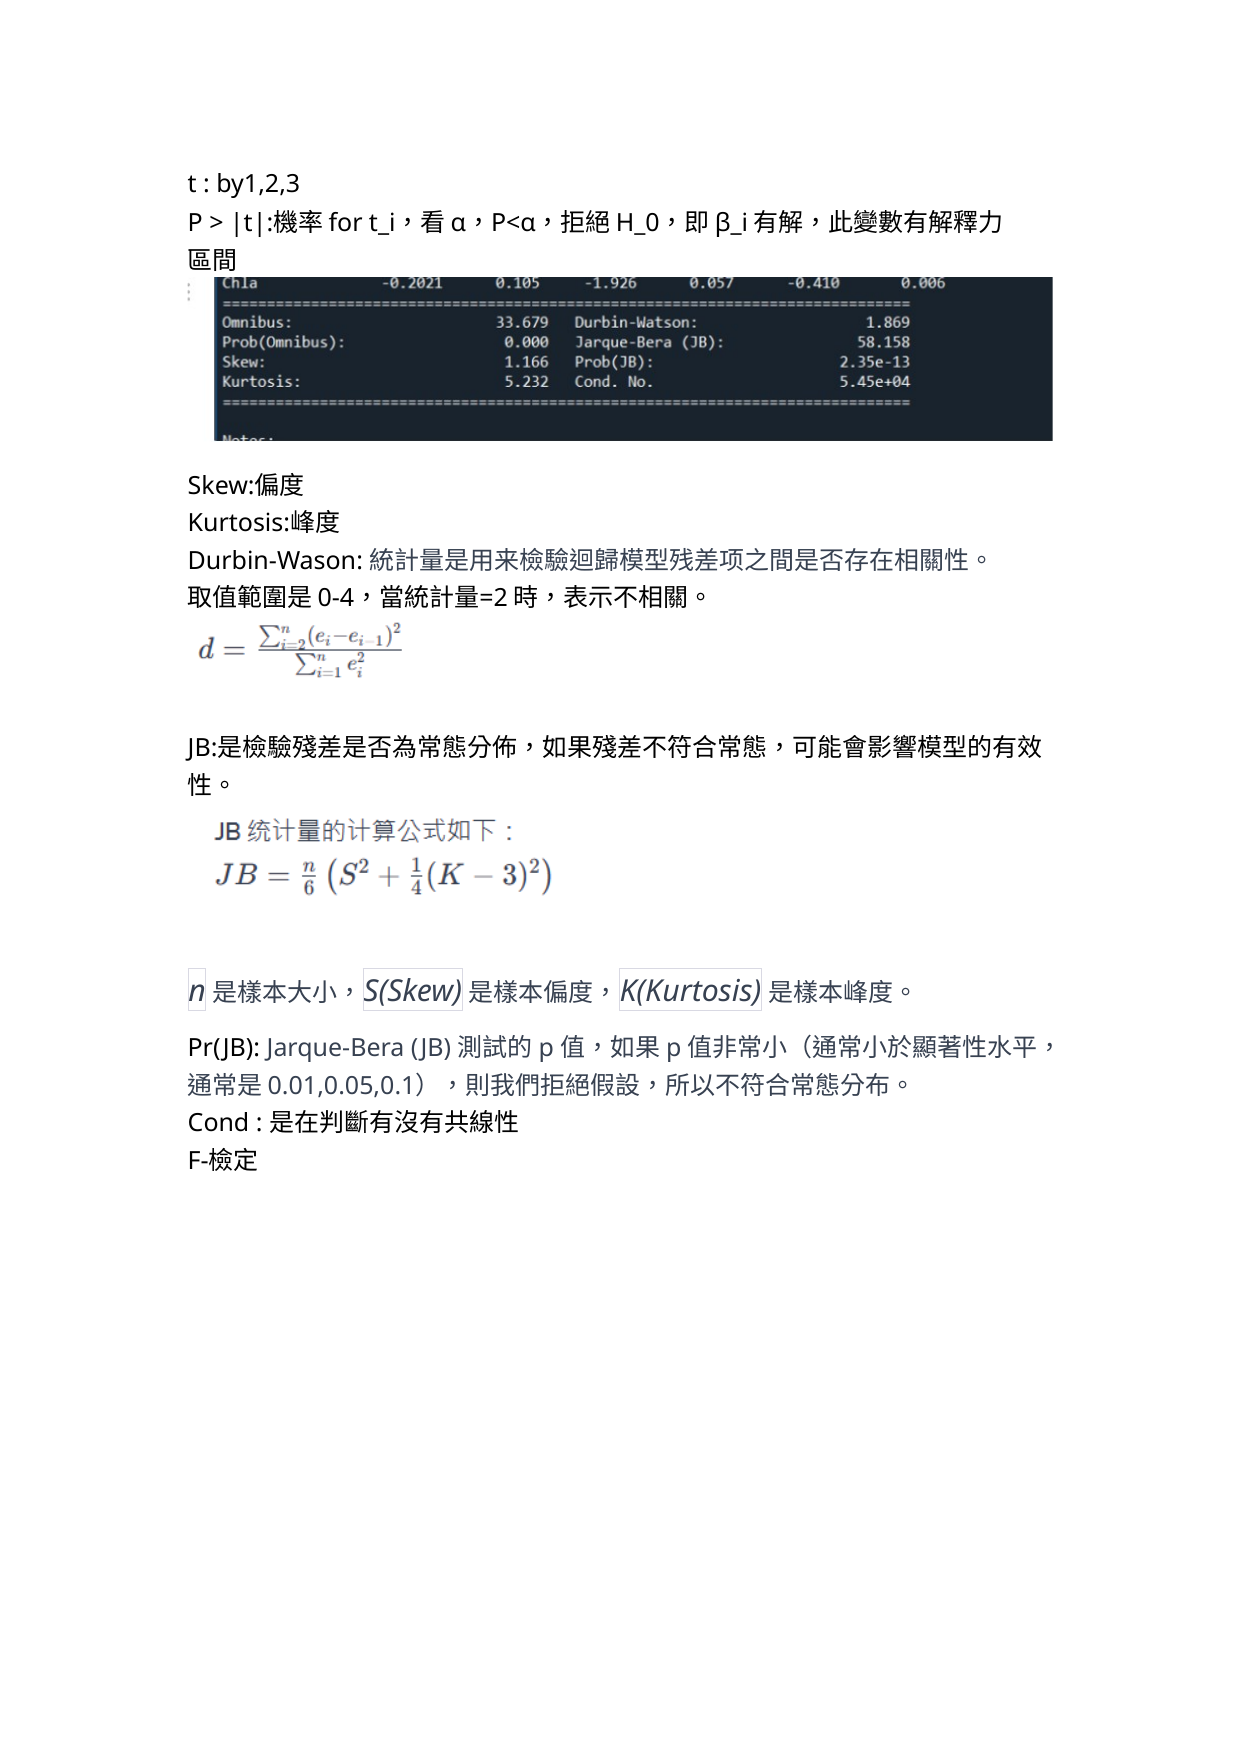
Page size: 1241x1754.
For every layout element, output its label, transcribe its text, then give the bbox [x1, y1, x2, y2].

text F-檢定 [187, 1139, 1053, 1177]
text t : by1,2,3 [187, 164, 1053, 202]
text Pr(JB): Jarque-Bera (JB) 測試的 p 值，如果 p 值非常小（通常小於顯著性水平，通常是0.01,0.05,0.1），則我們拒絕假設，所以不符合常態分布。 [187, 1027, 1053, 1102]
text 取值範圍是0-4，當統計量=2時，表示不相關。 [187, 577, 1053, 614]
picture [187, 802, 654, 926]
text 區間 [187, 239, 1053, 277]
text P > |t|:機率for t_i，看α，P<α，拒絕H_0，即β_i有解，此變數有解釋力 [187, 202, 1053, 239]
text Durbin-Wason: 統計量是用来檢驗迴歸模型残差项之間是否存在相關性。 [187, 539, 1053, 577]
picture [187, 277, 1053, 442]
text Skew:偏度 [187, 464, 1053, 502]
text Cond : 是在判斷有沒有共線性 [187, 1102, 1053, 1139]
text Kurtosis:峰度 [187, 502, 1053, 539]
picture [187, 614, 456, 699]
text JB:是檢驗殘差是否為常態分佈，如果殘差不符合常態，可能會影響模型的有效性。 [187, 727, 1053, 802]
